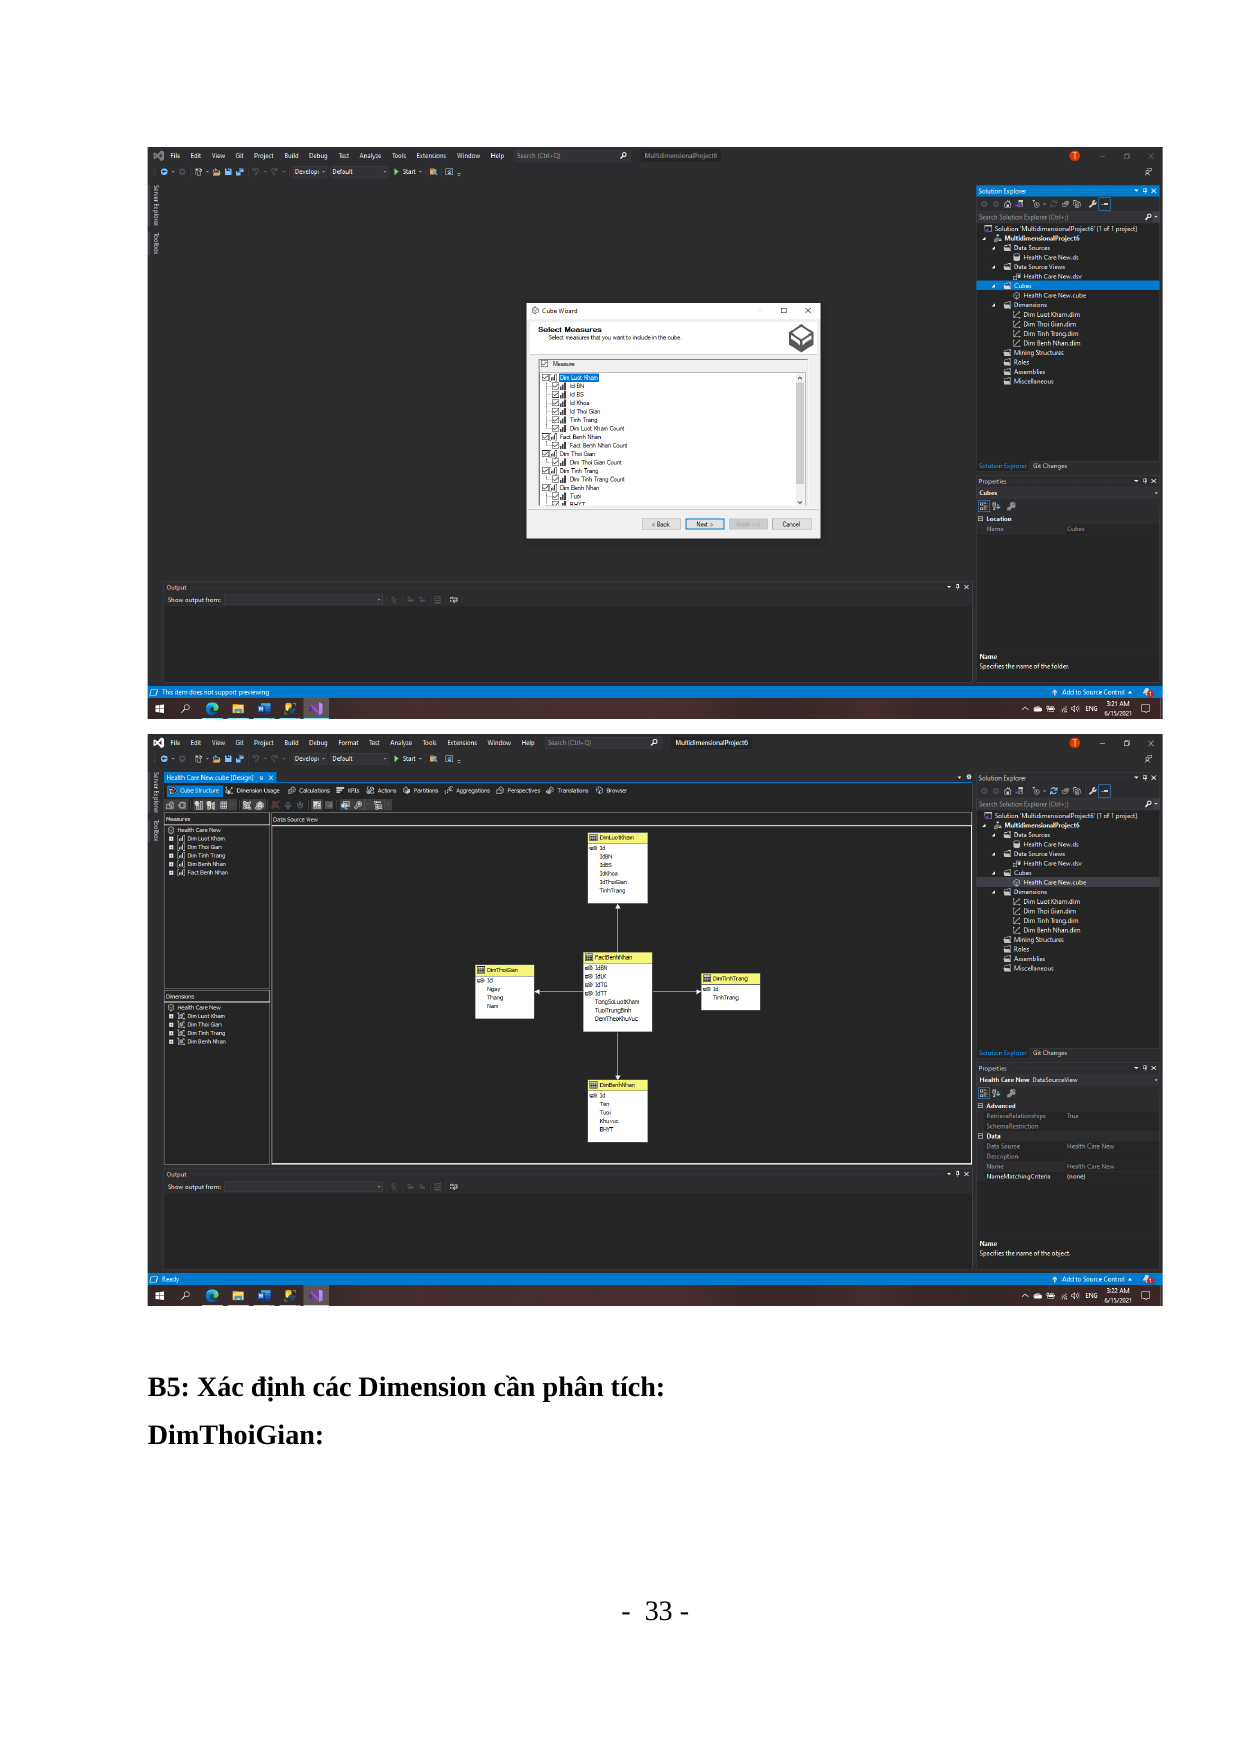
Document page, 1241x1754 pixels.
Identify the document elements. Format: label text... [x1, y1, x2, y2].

picture [147, 147, 1163, 719]
text DimThoiGian: [148, 1418, 1162, 1450]
text B5: Xác định các Dimension cần phân tích: [148, 1369, 1162, 1402]
picture [147, 734, 1163, 1306]
